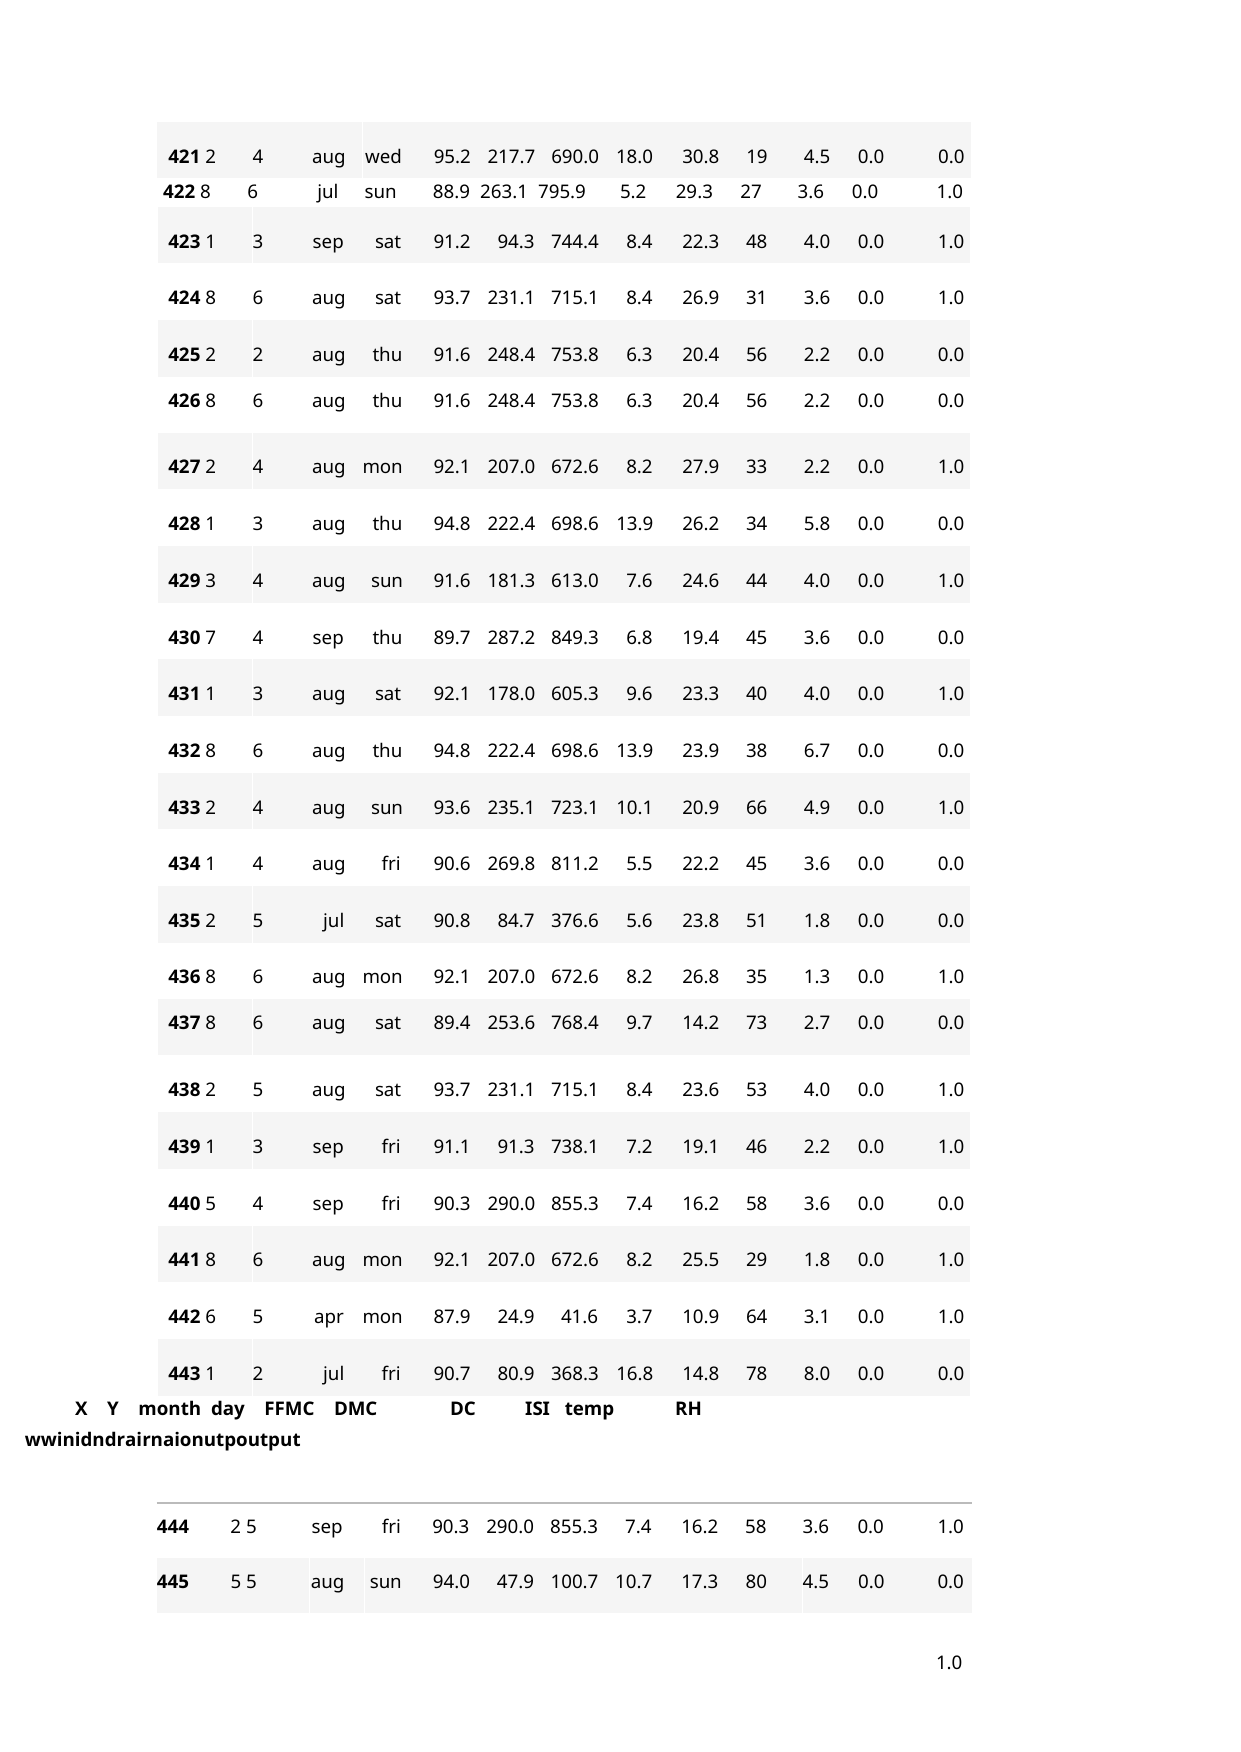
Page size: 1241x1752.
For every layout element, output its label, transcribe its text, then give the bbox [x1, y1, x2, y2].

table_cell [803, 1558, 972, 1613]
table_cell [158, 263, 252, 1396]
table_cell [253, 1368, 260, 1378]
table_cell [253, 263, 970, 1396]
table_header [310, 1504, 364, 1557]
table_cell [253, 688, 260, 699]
text 422 8 6 jul sun 88.9 263.1 795.9 5.2 29.3 27 3.6 0.0 1.0 [0, 178, 974, 204]
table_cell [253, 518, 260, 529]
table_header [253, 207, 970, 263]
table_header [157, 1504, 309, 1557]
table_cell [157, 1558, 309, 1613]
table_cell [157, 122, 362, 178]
text X Y month day FFMC DMC DC ISI temp RH wwinidndrairnaionutpoutput [23, 1396, 974, 1452]
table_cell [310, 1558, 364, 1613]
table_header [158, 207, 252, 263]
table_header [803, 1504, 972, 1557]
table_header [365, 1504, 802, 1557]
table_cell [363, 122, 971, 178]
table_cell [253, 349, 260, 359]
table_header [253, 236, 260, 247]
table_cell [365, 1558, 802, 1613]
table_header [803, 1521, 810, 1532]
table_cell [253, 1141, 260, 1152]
